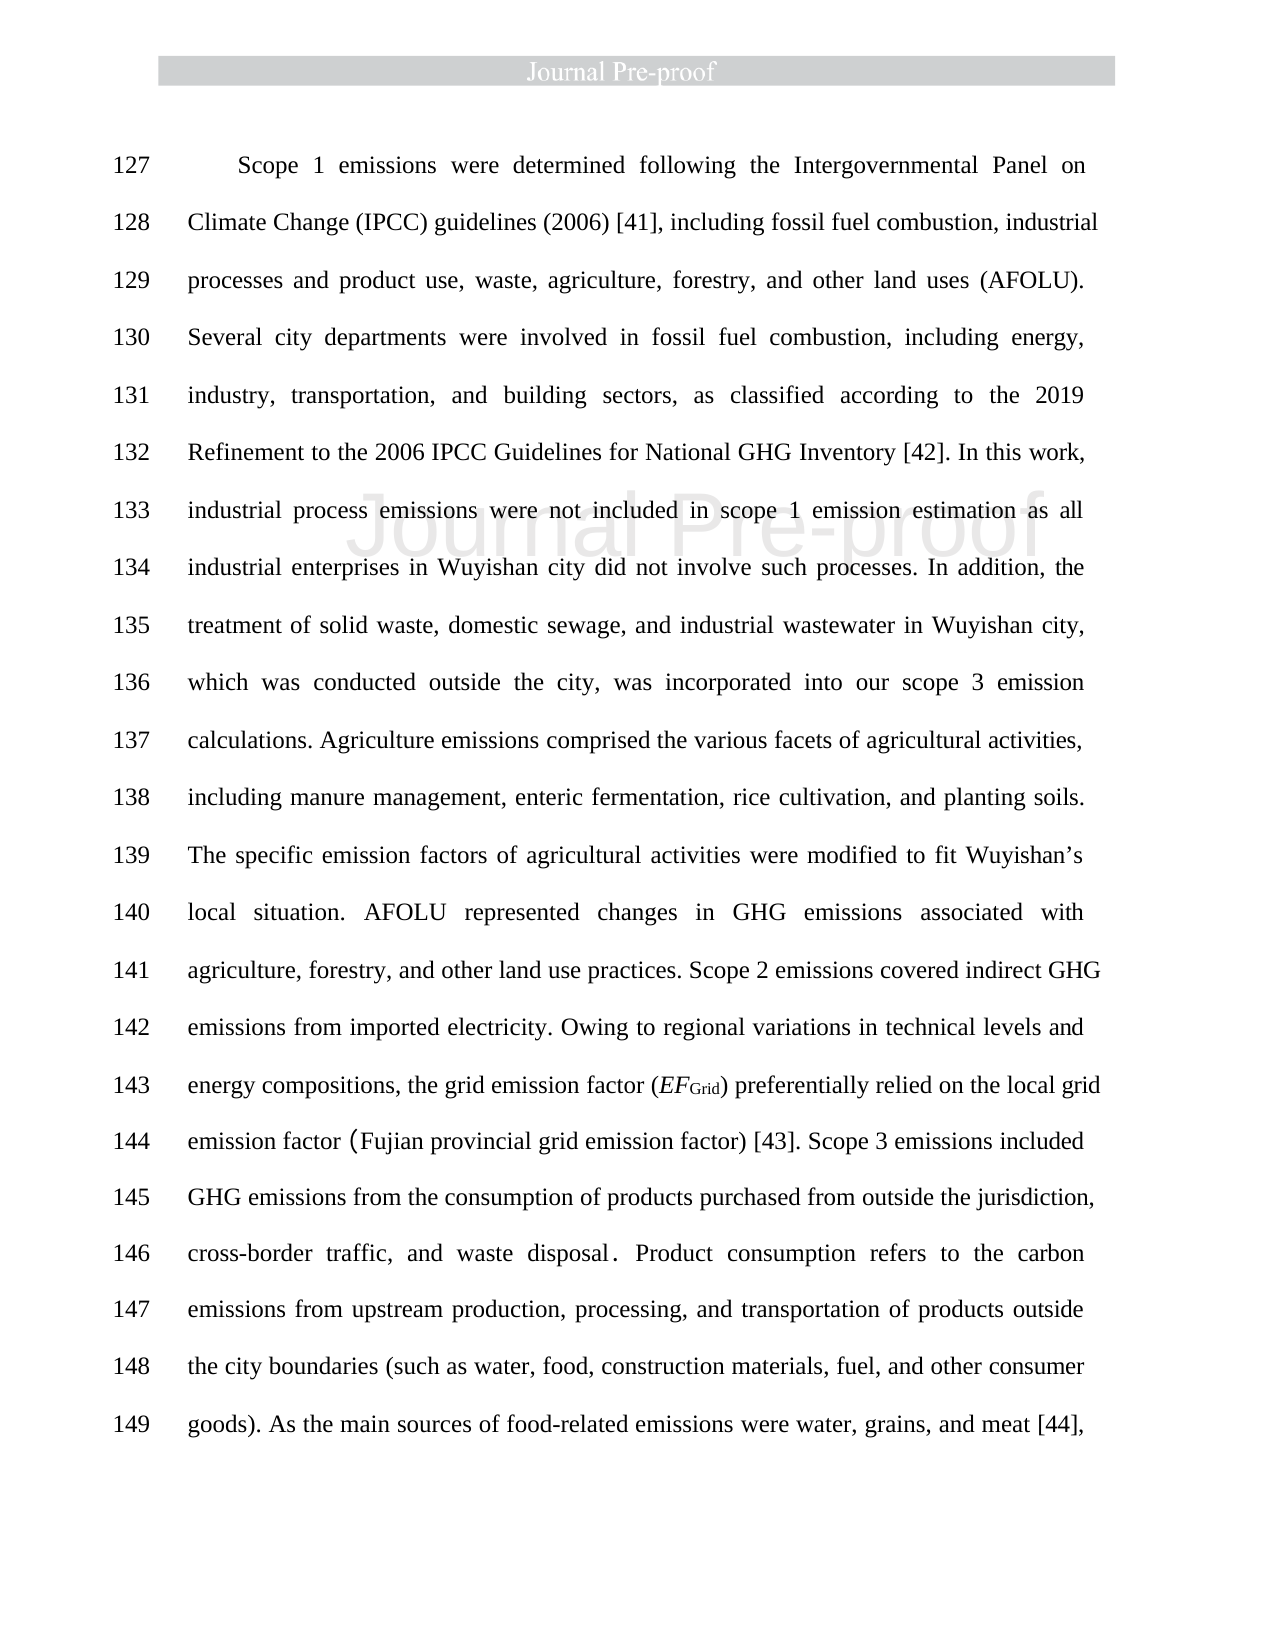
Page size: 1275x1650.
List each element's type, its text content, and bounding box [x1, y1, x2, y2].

list industry, transportation, and building sectors, as classified according to the 2019 [112, 380, 1210, 408]
list Climate Change (IPCC) guidelines (2006) [41], including fossil fuel combustion, industrial [112, 207, 1210, 236]
list energy compositions, the grid emission factor (EFGrid) preferentially relied on the local grid [112, 1070, 1210, 1099]
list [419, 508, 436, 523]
list Scope 1 emissions were determined following the Intergovernmental Panel on [112, 150, 1210, 178]
list agriculture, forestry, and other land use practices. Scope 2 emissions covered indirect GHG [112, 955, 1210, 983]
list cross-border traffic, and waste disposal. Product consumption refers to the carbon [112, 1232, 1210, 1269]
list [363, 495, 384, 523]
list local situation. AFOLU represented changes in GHG emissions associated with [112, 897, 1210, 926]
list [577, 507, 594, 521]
list Several city departments were involved in fossil fuel combustion, including energy, [112, 322, 1210, 351]
list industrial process emissions were not included in scope 1 emission estimation as all [384, 495, 627, 523]
list emission factor (Fujian provincial grid emission factor) [43]. Scope 3 emissions included [112, 1121, 1210, 1157]
list goods). As the main sources of food-related emissions were water, grains, and meat [44], [112, 1409, 1210, 1438]
list industrial process emissions were not included in scope 1 emission estimation as all [112, 495, 375, 523]
list industrial enterprises in Wuyishan city did not involve such processes. In addition, the [112, 552, 1210, 581]
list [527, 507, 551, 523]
list industrial process emissions were not included in scope 1 emission estimation as all [712, 495, 1028, 523]
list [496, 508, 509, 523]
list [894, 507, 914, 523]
list Refinement to the 2006 IPCC Guidelines for National GHG Inventory [42]. In this work, [112, 437, 1210, 466]
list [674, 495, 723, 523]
list which was conducted outside the city, was incorporated into our scope 3 emission [112, 667, 1210, 696]
list the city boundaries (such as water, food, construction materials, fuel, and other consumer [112, 1351, 1210, 1380]
list treatment of solid waste, domestic sewage, and industrial wastewater in Wuyishan city, [112, 610, 1210, 638]
picture [527, 61, 717, 86]
list calculations. Agriculture emissions comprised the various facets of agricultural activities, [112, 725, 1210, 753]
list emissions from upstream production, processing, and transportation of products outside [112, 1294, 1210, 1323]
list GHG emissions from the consumption of products purchased from outside the jurisdiction, [112, 1182, 1210, 1211]
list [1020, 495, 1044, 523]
list including manure management, enteric fermentation, rice cultivation, and planting soils. [112, 782, 1210, 811]
list processes and product use, waste, agriculture, forestry, and other land uses (AFOLU). [112, 265, 1210, 293]
list emissions from imported electricity. Owing to regional variations in technical levels and [112, 1012, 1210, 1041]
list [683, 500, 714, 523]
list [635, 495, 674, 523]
list The specific emission factors of agricultural activities were modified to fit Wuyishan’s [112, 840, 1210, 868]
